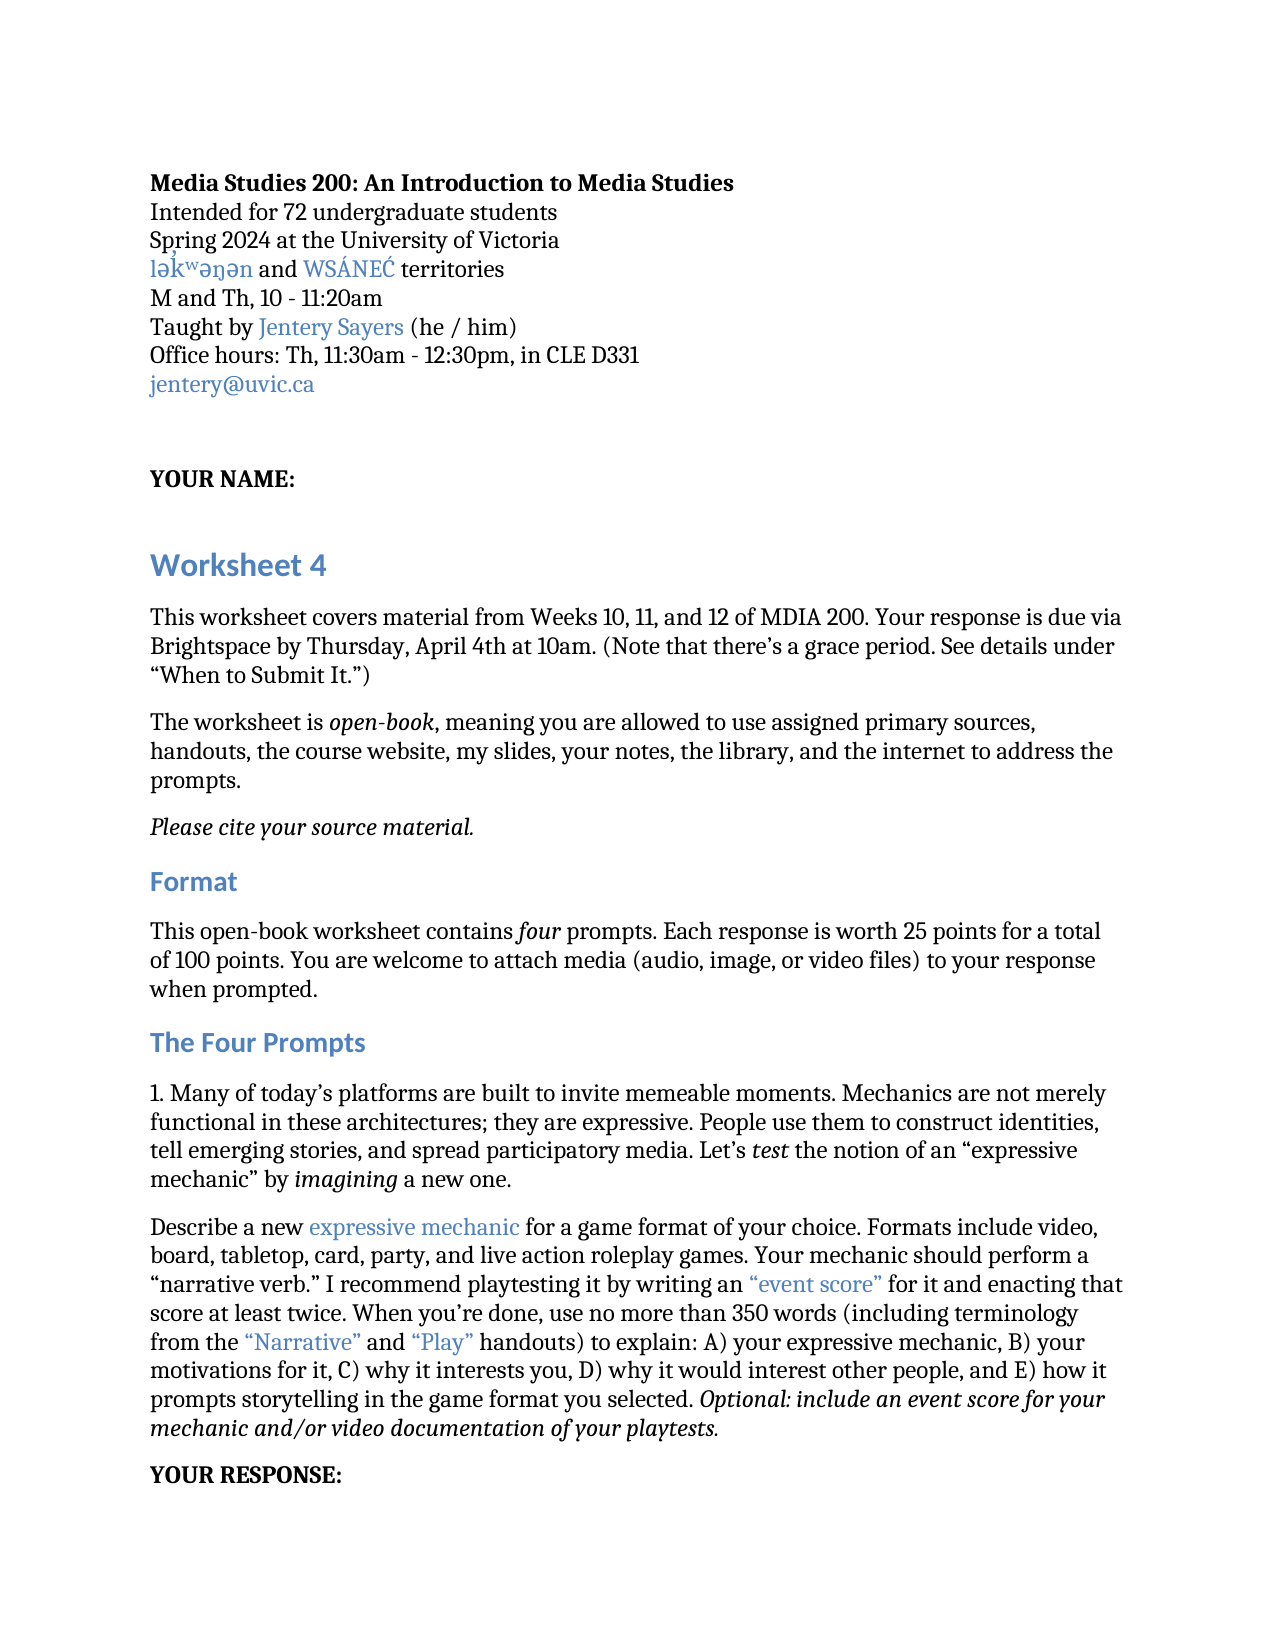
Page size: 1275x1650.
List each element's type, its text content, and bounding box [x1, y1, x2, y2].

subtitle The Four Prompts [150, 1024, 1125, 1060]
text Please cite your source material. [150, 813, 1125, 842]
subtitle Worksheet 4 [150, 544, 1125, 584]
text 1. Many of today’s platforms are built to invite memeable moments. Mechanics are not merely functional in these architectures; they are expressive. People use them to construct identities, tell emerging stories, and spread participatory media. Let’s test the notion of an “expressive mechanic” by imagining a new one. [150, 1079, 1125, 1194]
text This worksheet covers material from Weeks 10, 11, and 12 of MDIA 200. Your response is due via Brightspace by Thursday, April 4th at 10am. (Note that there’s a grace period. See details under “When to Submit It.”) [150, 603, 1125, 689]
text The worksheet is open-book, meaning you are allowed to use assigned primary sources, handouts, the course website, my slides, your notes, the library, and the internet to address the prompts. [150, 708, 1125, 794]
text Media Studies 200: An Introduction to Media Studies Intended for 72 undergraduate students Spring 2024 at the University of Victoria lək̓ʷəŋən and WSÁNEĆ territories M and Th, 10 - 11:20am Taught by Jentery Sayers (he / him) Office hours: Th, 11:30am - 12:30pm, in CLE D331 jentery@uvic.ca [150, 169, 1125, 399]
subtitle Format [150, 863, 1125, 898]
text Describe a new expressive mechanic for a game format of your choice. Formats include video, board, tabletop, card, party, and live action roleplay games. Your mechanic should perform a “narrative verb.” I recommend playtesting it by writing an “event score” for it and enacting that score at least twice. When you’re done, use no more than 350 words (including terminology from the “Narrative” and “Play” handouts) to explain: A) your expressive mechanic, B) your motivations for it, C) why it interests you, D) why it would interest other people, and E) how it prompts storytelling in the game format you selected. Optional: include an event score for your mechanic and/or video documentation of your playtests. [150, 1212, 1125, 1442]
text This open-book worksheet contains four prompts. Each response is worth 25 points for a total of 100 points. You are welcome to attach media (audio, image, or video files) to your response when prompted. [150, 917, 1125, 1003]
text YOUR NAME: [150, 465, 1125, 494]
text YOUR RESPONSE: [150, 1461, 1125, 1490]
